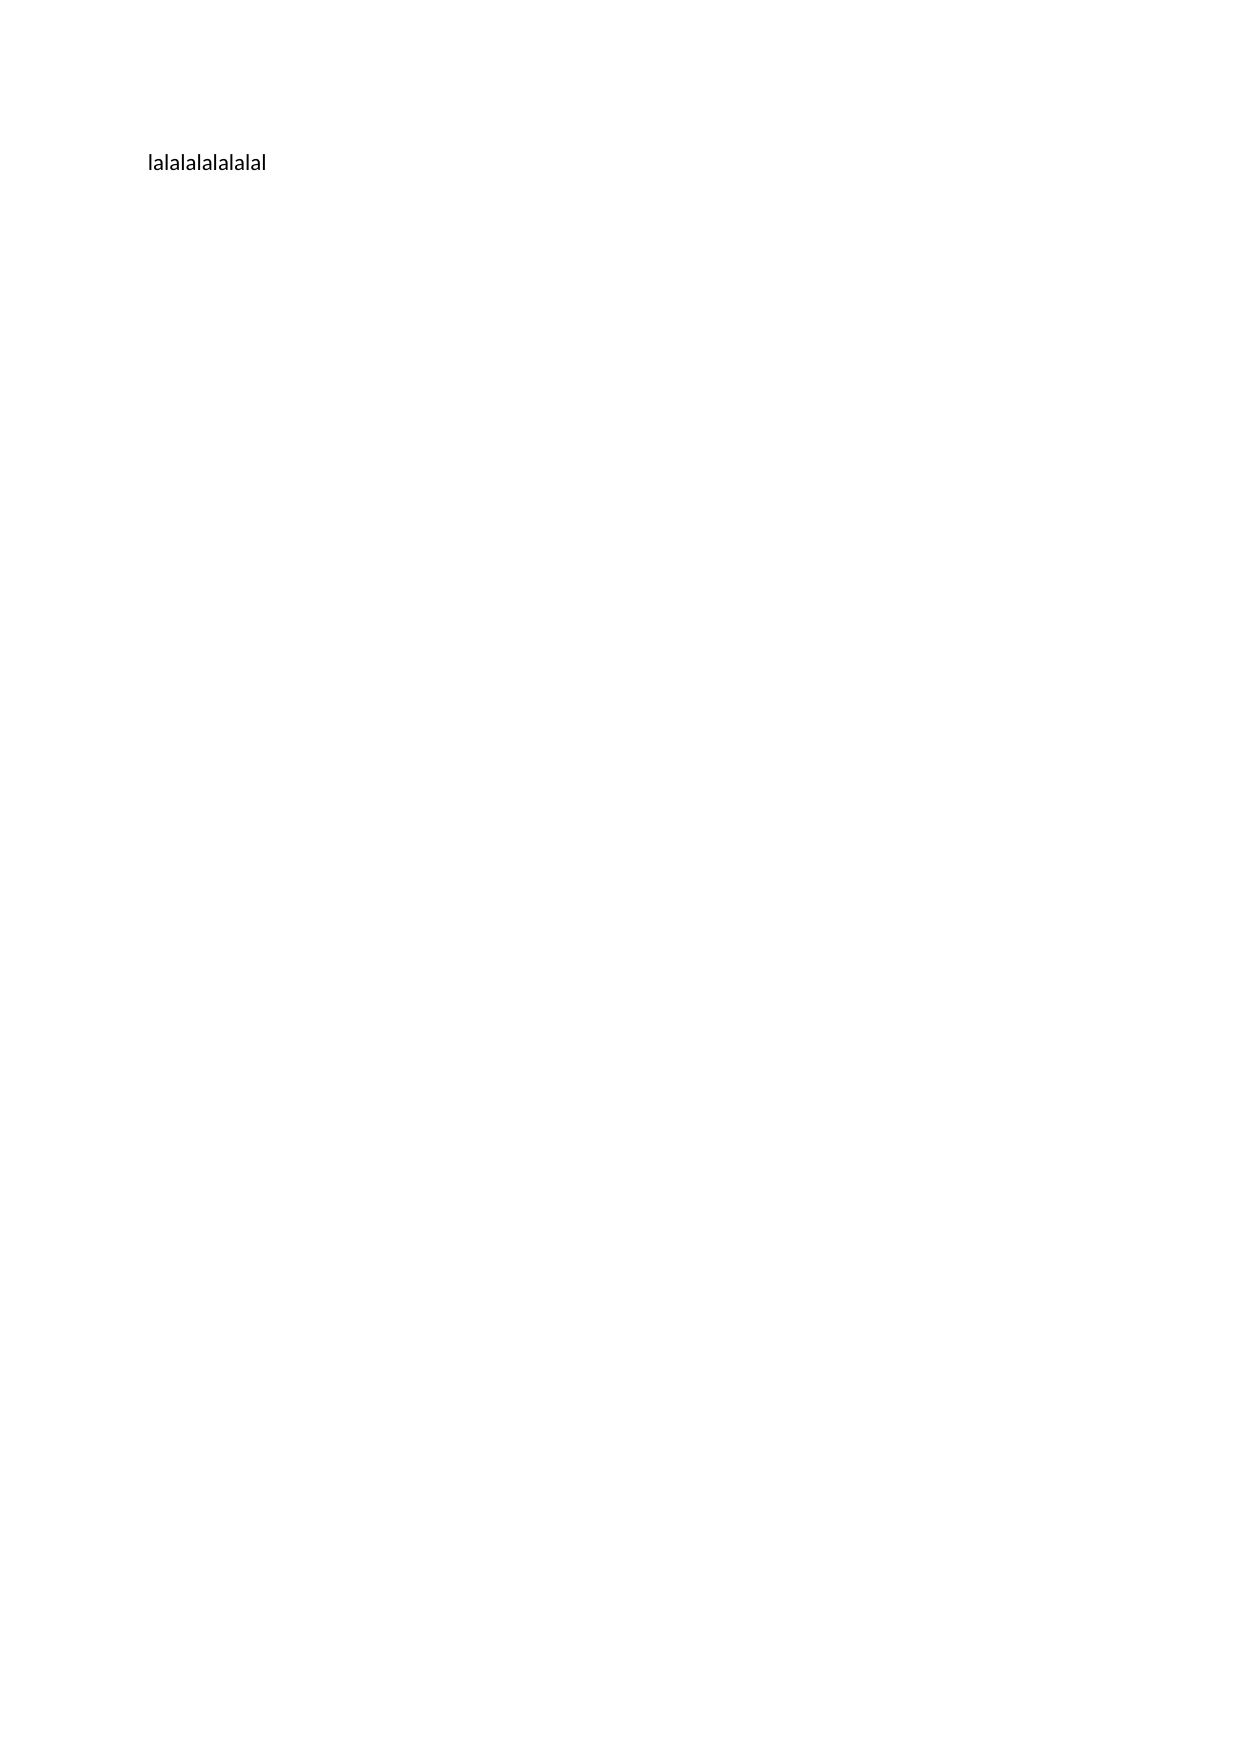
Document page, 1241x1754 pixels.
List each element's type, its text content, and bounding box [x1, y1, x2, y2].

text lalalalalalalal [148, 148, 1093, 176]
